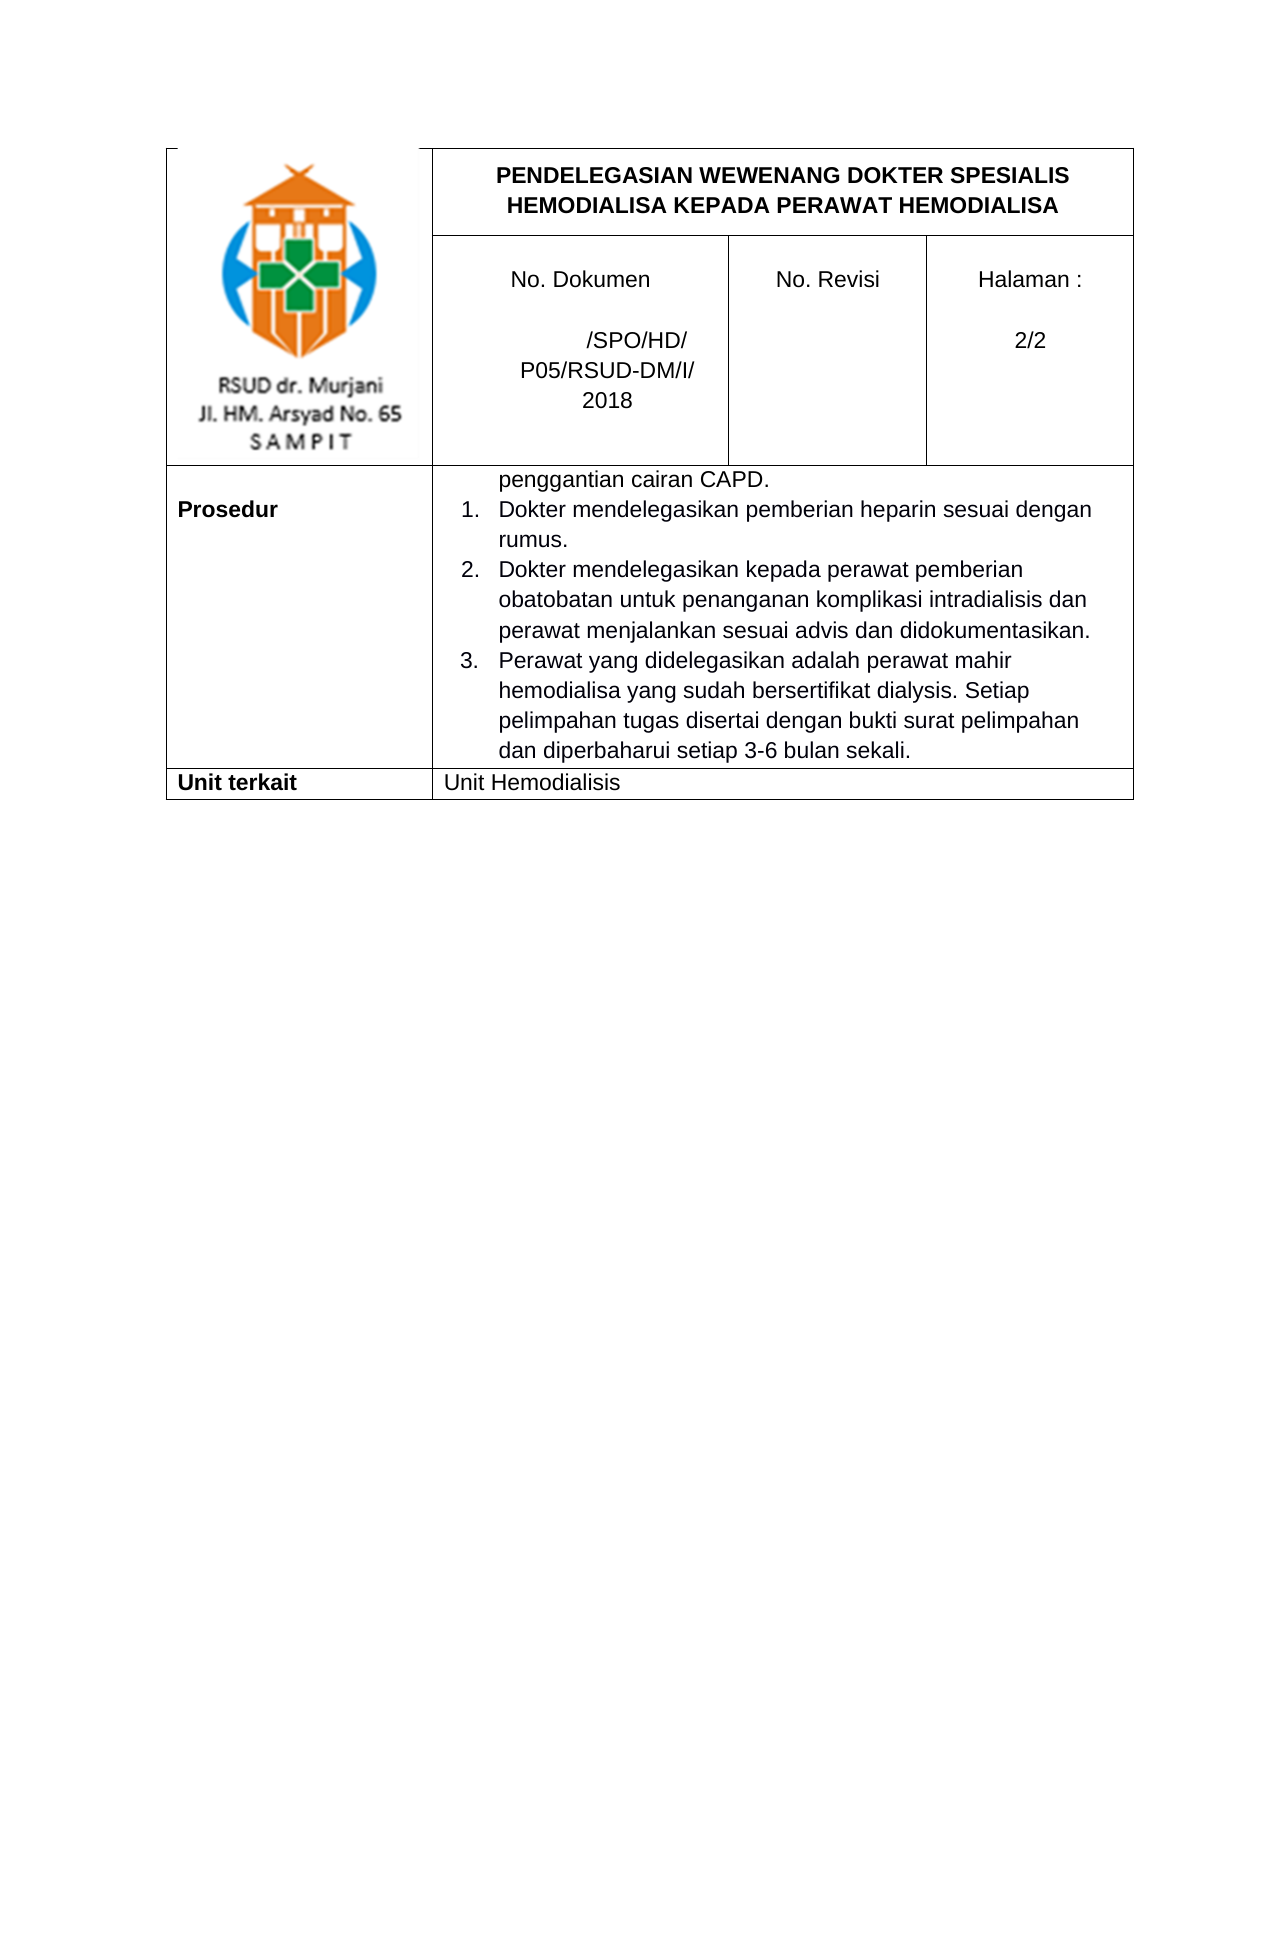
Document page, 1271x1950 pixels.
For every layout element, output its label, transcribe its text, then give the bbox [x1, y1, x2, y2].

table_header [167, 149, 432, 464]
table_header PENDELEGASIAN WEWENANG DOKTER SPESIALIS HEMODIALISA KEPADA PERAWAT HEMODIALISA [433, 149, 1133, 235]
picture [177, 148, 421, 461]
table_cell Unit Hemodialisis [433, 769, 1133, 799]
table_cell Unit terkait [167, 769, 432, 799]
table_cell Halaman : 2/2 [927, 236, 1133, 464]
table_cell No. Dokumen /SPO/HD/P05/RSUD-DM/I/2018 [433, 236, 728, 464]
table_cell No. Revisi [729, 236, 926, 464]
table_cell Prosedur [167, 466, 432, 768]
table_cell penggantian cairan CAPD. Dokter mendelegasikan pemberian heparin sesuai dengan rumus. Dokter mendelegasikan kepada perawat pemberian obatobatan untuk penanganan komplikasi intradialisis dan perawat menjalankan sesuai advis dan didokumentasikan. Perawat yang didelegasikan adalah perawat mahir hemodialisa yang sudah bersertifikat dialysis. Setiap pelimpahan tugas disertai dengan bukti surat pelimpahan dan diperbaharui setiap 3-6 bulan sekali. [433, 466, 1133, 768]
